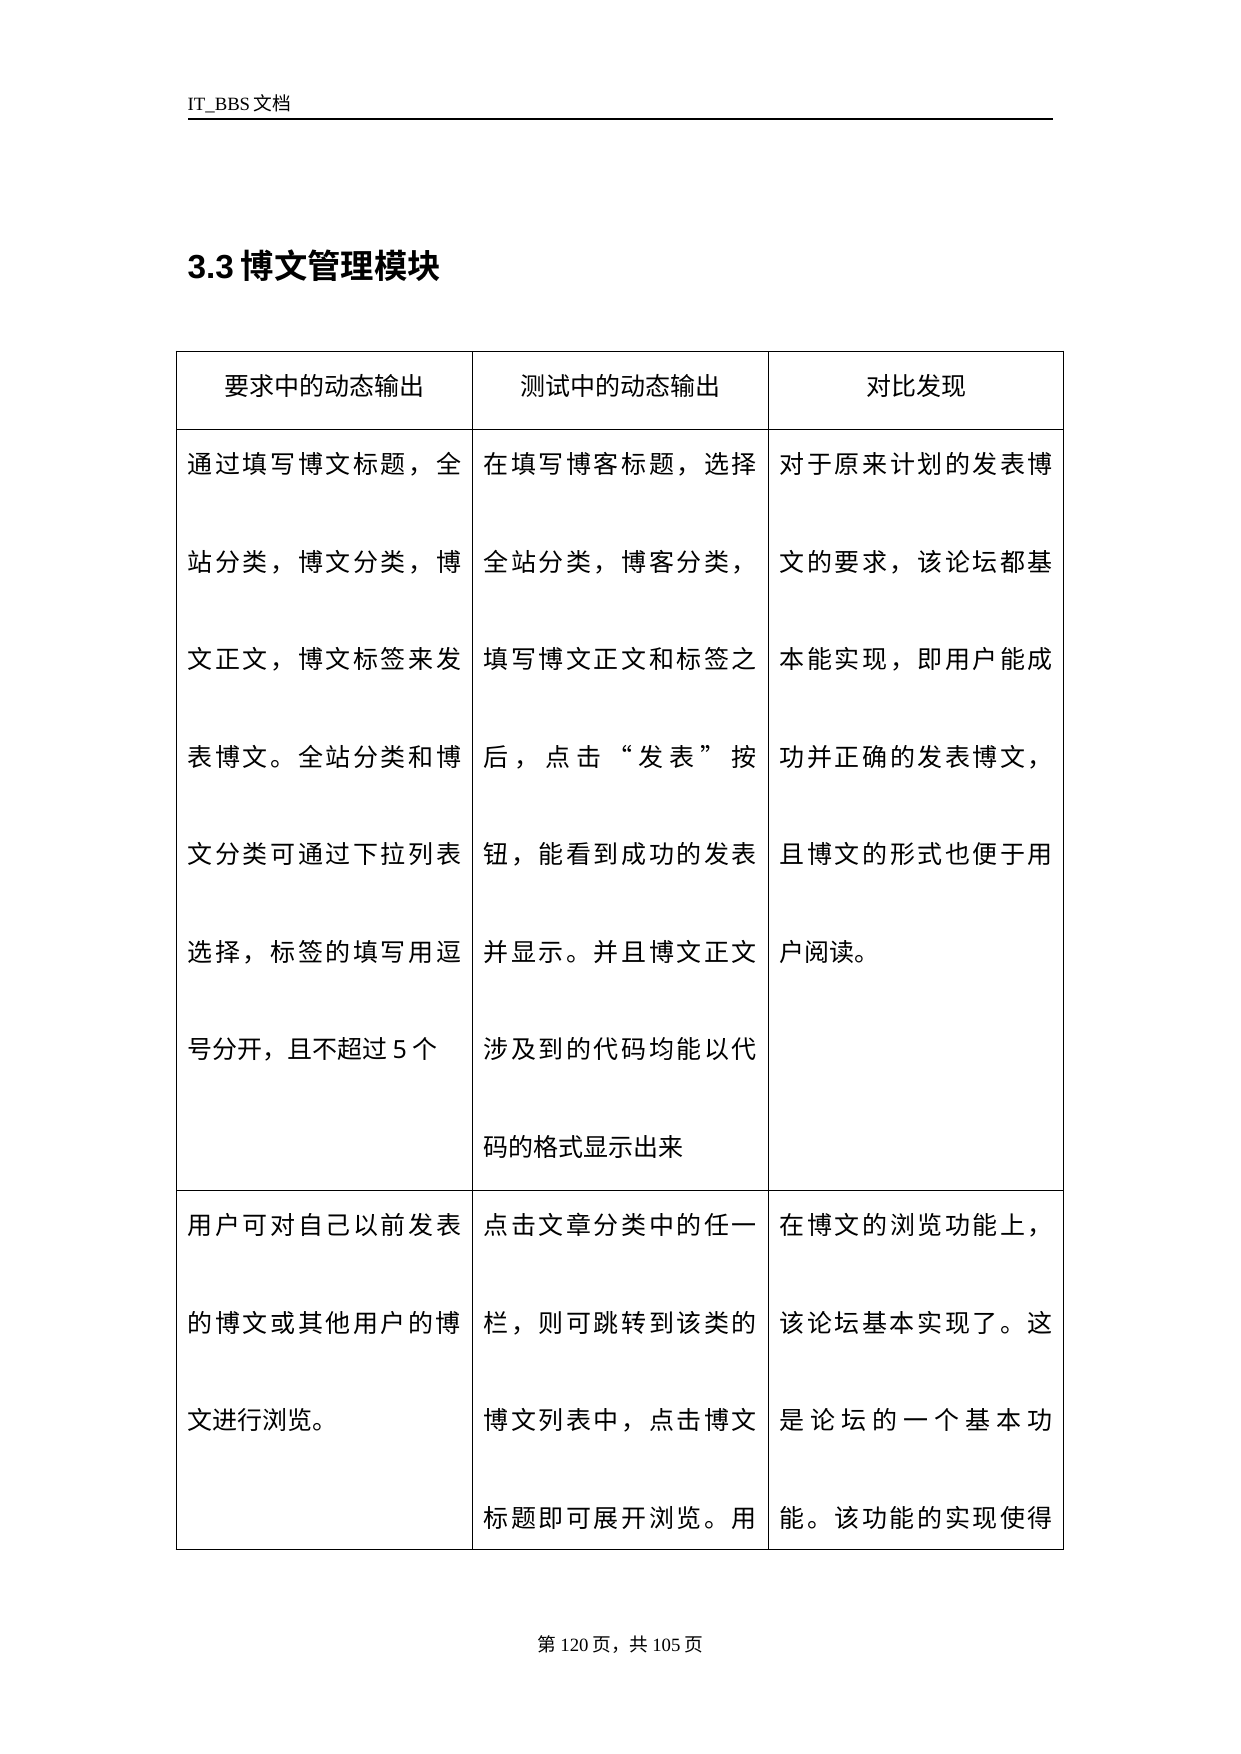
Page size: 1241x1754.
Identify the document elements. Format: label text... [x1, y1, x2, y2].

table_cell 对于原来计划的发表博文的要求，该论坛都基本能实现，即用户能成功并正确的发表博文，且博文的形式也便于用户阅读。 [769, 430, 1063, 1190]
table_header 对比发现 [769, 352, 1063, 429]
table_cell 通过填写博文标题，全站分类，博文分类，博文正文，博文标签来发表博文。全站分类和博文分类可通过下拉列表选择，标签的填写用逗号分开，且不超过5个 [177, 430, 472, 1190]
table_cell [769, 1191, 1063, 1549]
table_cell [177, 1191, 472, 1549]
subtitle 3.3博文管理模块 [187, 240, 1053, 288]
table_header 要求中的动态输出 [177, 352, 472, 429]
table_cell 在填写博客标题，选择全站分类，博客分类，填写博文正文和标签之后，点击“发表”按钮，能看到成功的发表并显示。并且博文正文涉及到的代码均能以代码的格式显示出来 [473, 430, 768, 1190]
table_header 测试中的动态输出 [473, 352, 768, 429]
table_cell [473, 1191, 768, 1549]
